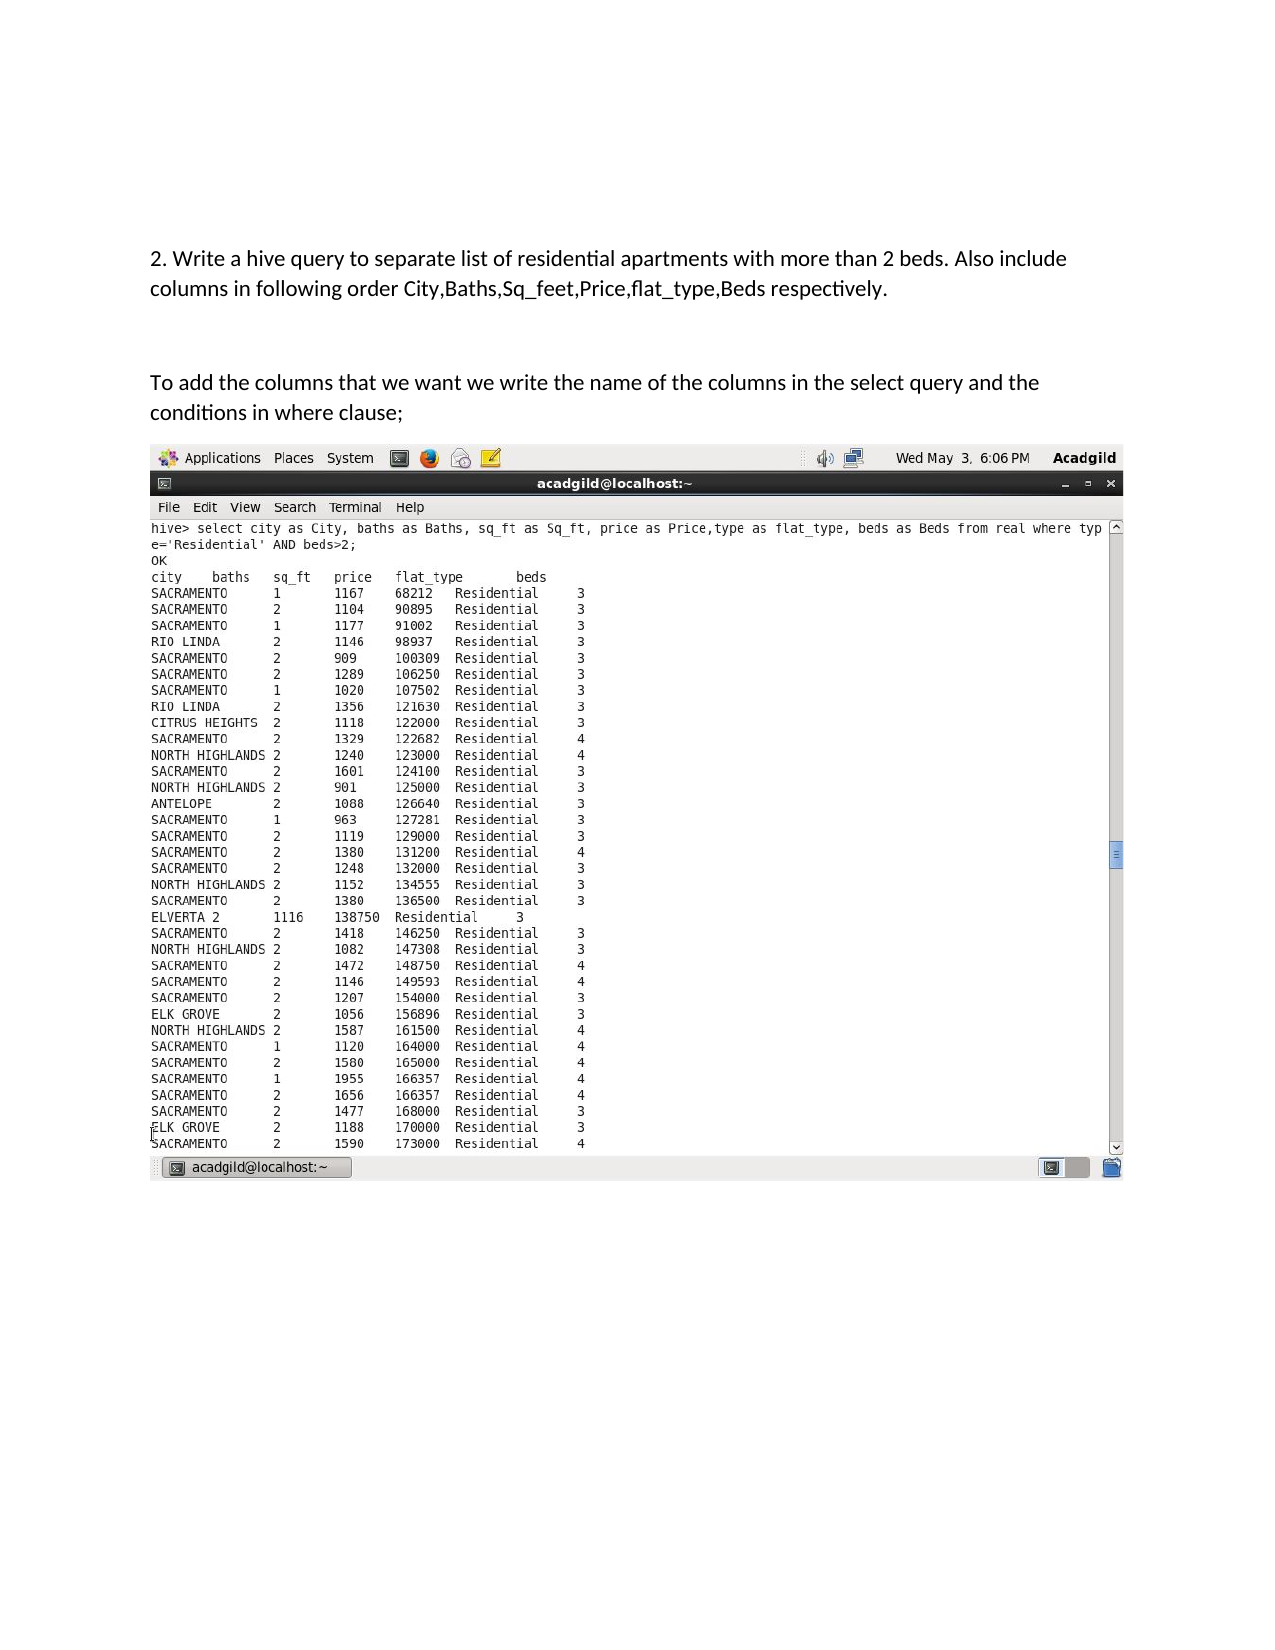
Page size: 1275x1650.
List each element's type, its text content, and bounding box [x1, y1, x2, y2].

text 2. Write a hive query to separate list of residential apartments with more than 2 beds. Also include columns in following order City,Baths,Sq_feet,Price,flat_type,Beds respectively. [150, 244, 1125, 302]
picture [150, 444, 1124, 1181]
text To add the columns that we want we write the name of the columns in the select query and the conditions in where clause; [150, 368, 1125, 426]
